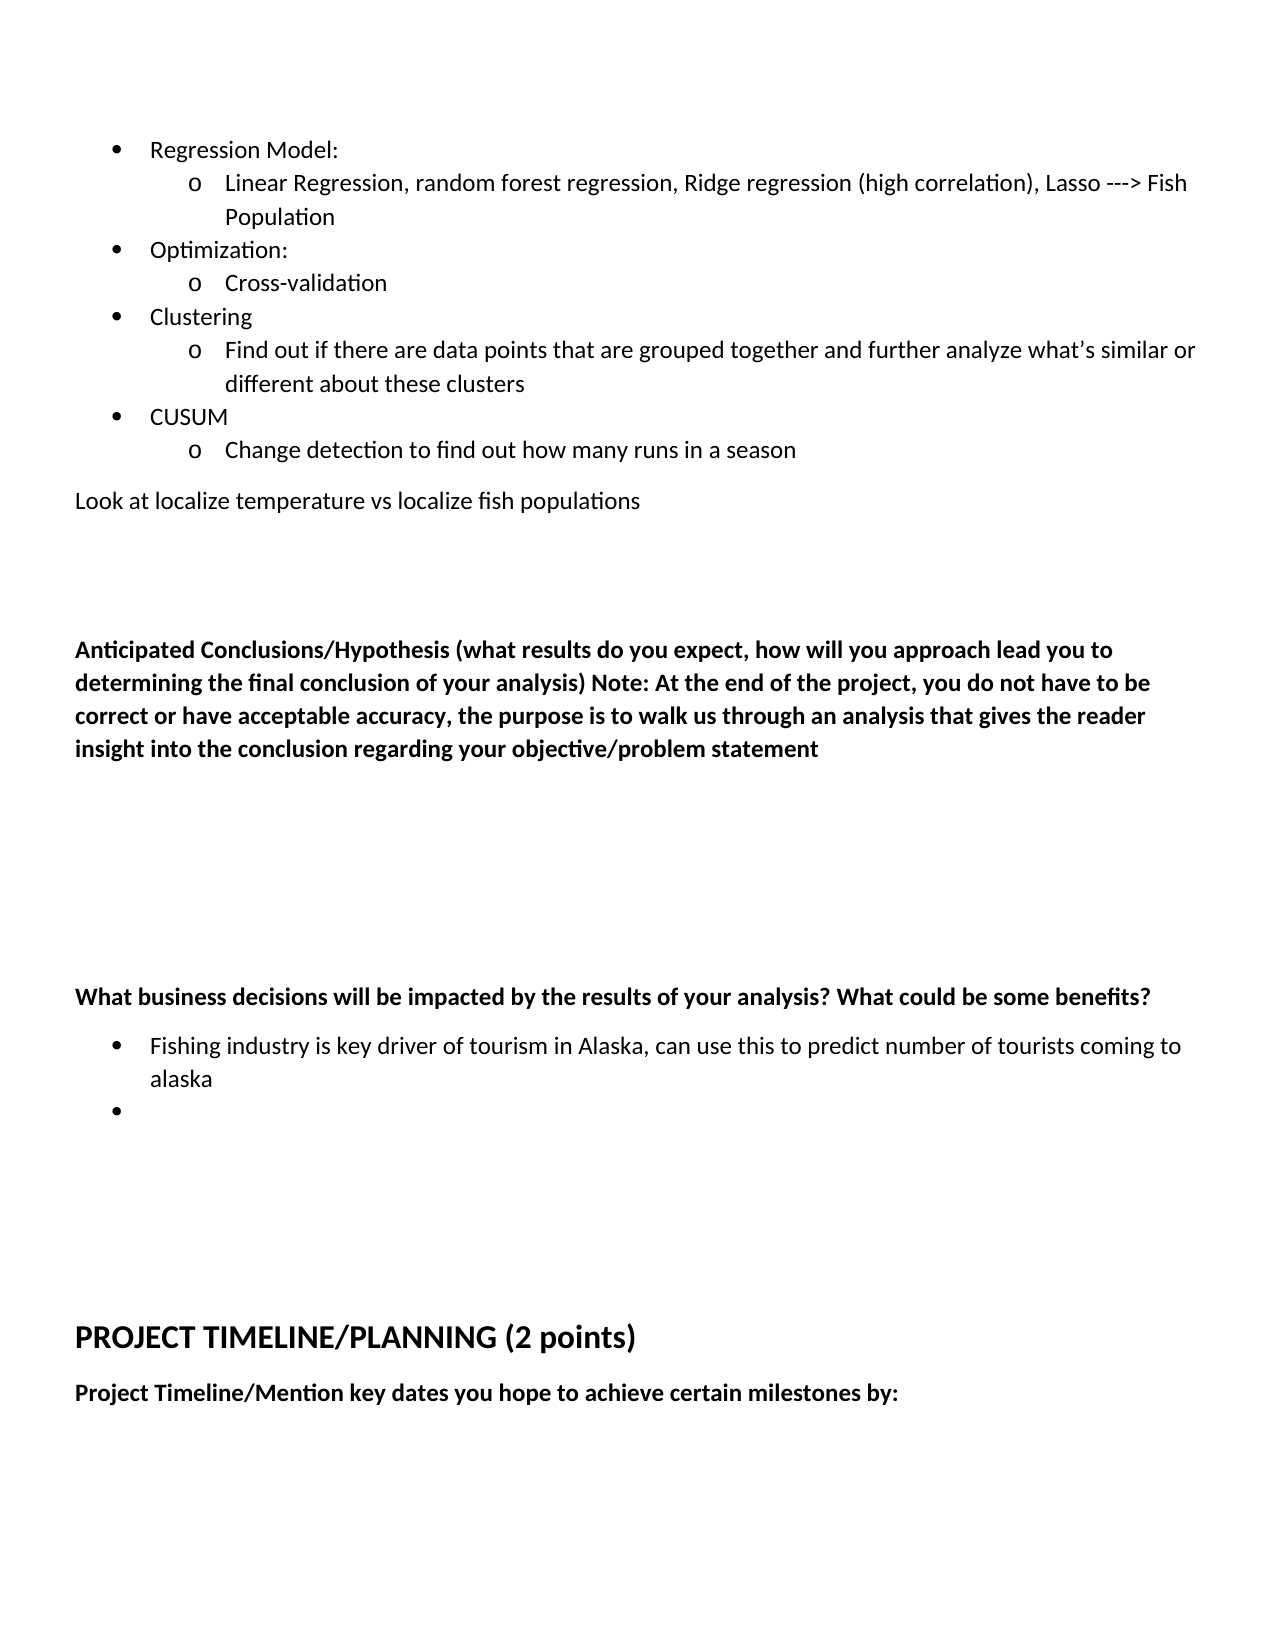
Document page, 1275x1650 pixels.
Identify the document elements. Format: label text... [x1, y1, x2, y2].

list Find out if there are data points that are grouped together and further analyze what’s similar or different about these clusters [187, 334, 1200, 399]
text Project Timeline/Mention key dates you hope to achieve certain milestones by: [75, 1377, 1200, 1408]
list Cross-validation [187, 267, 1200, 299]
list Fishing industry is key driver of tourism in Alaska, can use this to predict number of tourists coming to alaska [112, 1030, 1200, 1094]
text Anticipated Conclusions/Hypothesis (what results do you expect, how will you approach lead you to determining the final conclusion of your analysis) Note: At the end of the project, you do not have to be correct or have acceptable accuracy, the purpose is to walk us through an analysis that gives the reader insight into the conclusion regarding your objective/problem statement [75, 634, 1200, 763]
list Regression Model: [112, 134, 1200, 165]
list Change detection to find out how many runs in a season [187, 434, 1200, 466]
list CUSUM [112, 401, 1200, 432]
text What business decisions will be impacted by the results of your analysis? What could be some benefits? [75, 981, 1200, 1011]
list Clustering [112, 301, 1200, 332]
text PROJECT TIMELINE/PLANNING (2 points) [75, 1317, 1200, 1357]
text Look at localize temperature vs localize fish populations [75, 485, 1200, 516]
list Optimization: [112, 234, 1200, 265]
list Linear Regression, random forest regression, Ridge regression (high correlation), Lasso ---> Fish Population [187, 167, 1200, 232]
